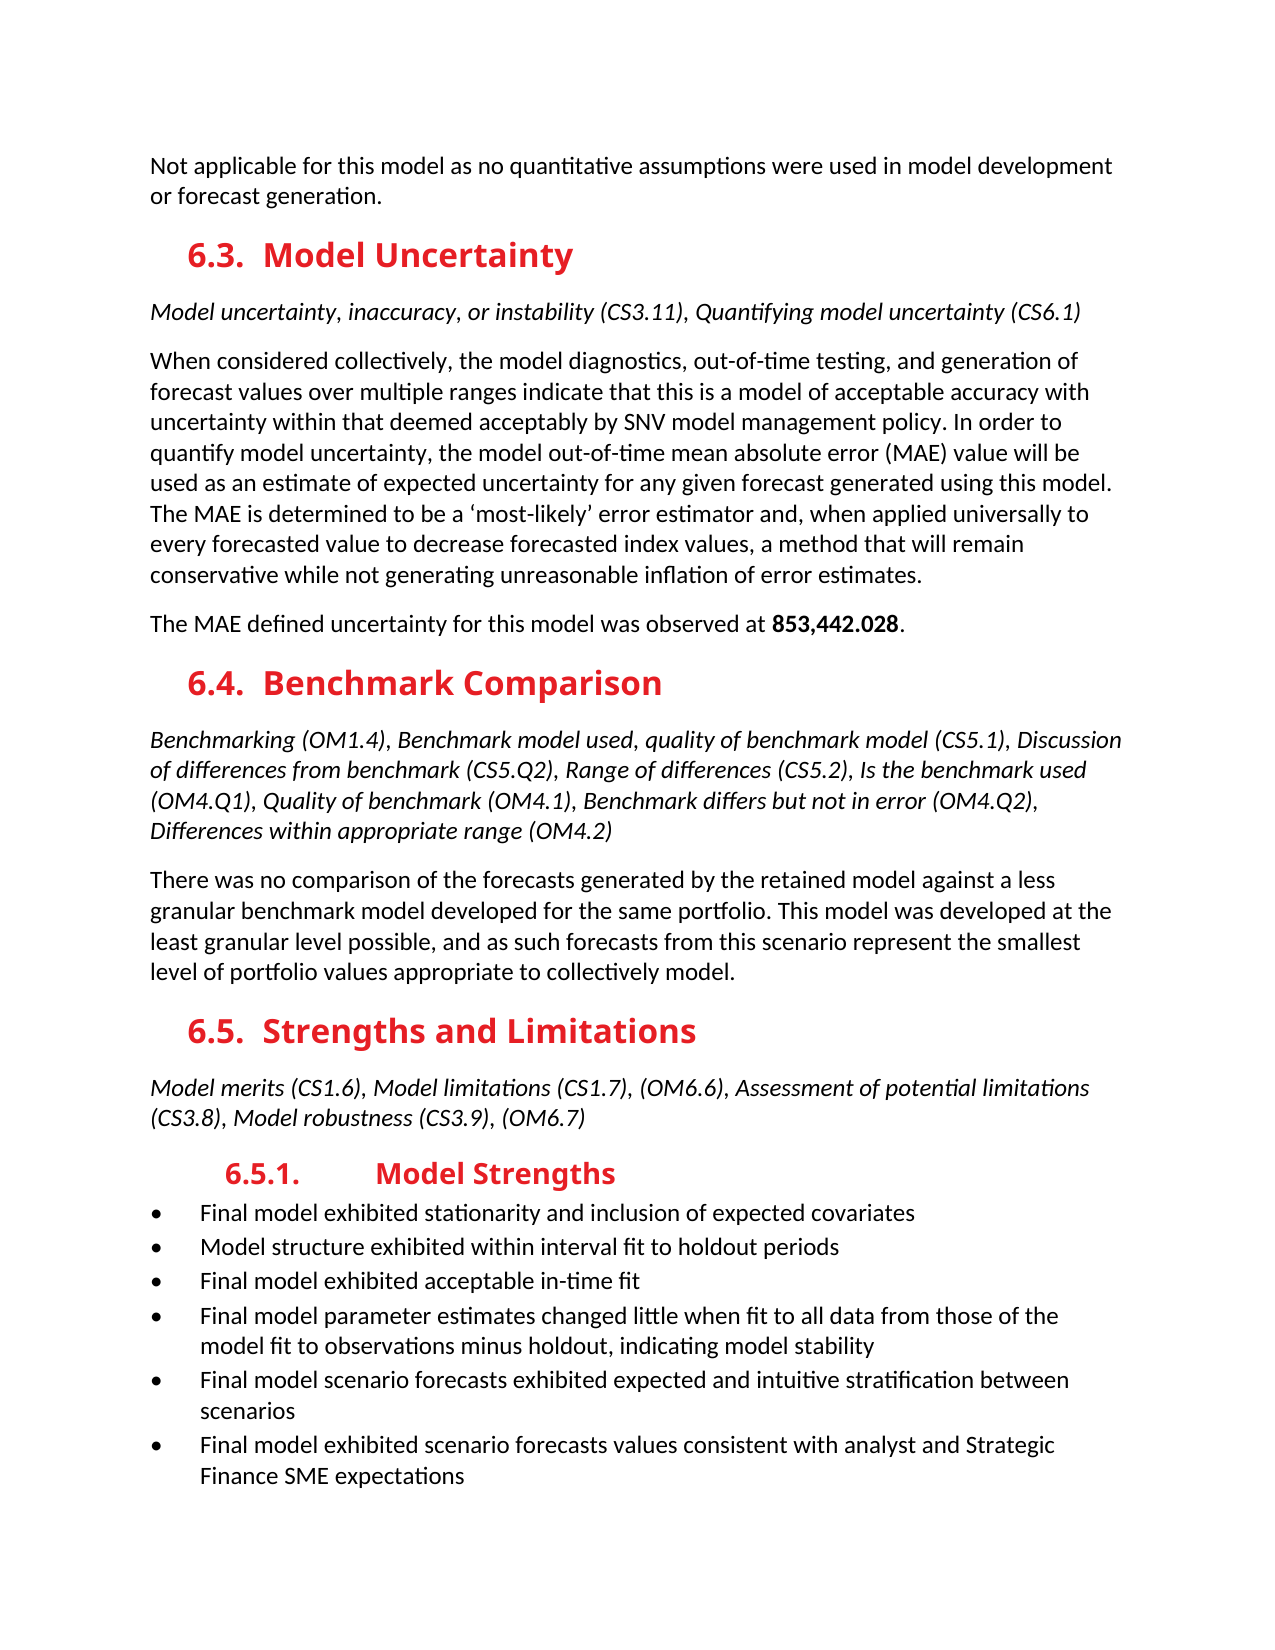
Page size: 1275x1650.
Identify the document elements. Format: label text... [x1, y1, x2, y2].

text When considered collectively, the model diagnostics, out-of-time testing, and generation of forecast values over multiple ranges indicate that this is a model of acceptable accuracy with uncertainty within that deemed acceptably by SNV model management policy. In order to quantify model uncertainty, the model out-of-time mean absolute error (MAE) value will be used as an estimate of expected uncertainty for any given forecast generated using this model. The MAE is determined to be a ‘most-likely’ error estimator and, when applied universally to every forecasted value to decrease forecasted index values, a method that will remain conservative while not generating unreasonable inflation of error estimates. [150, 345, 1125, 589]
text Benchmarking (OM1.4), Benchmark model used, quality of benchmark model (CS5.1), Discussion of differences from benchmark (CS5.Q2), Range of differences (CS5.2), Is the benchmark used (OM4.Q1), Quality of benchmark (OM4.1), Benchmark differs but not in error (OM4.Q2), Differences within appropriate range (OM4.2) [150, 724, 1125, 846]
list Final model scenario forecasts exhibited expected and intuitive stratification between scenarios [150, 1364, 1125, 1426]
list Final model exhibited acceptable in-time fit [150, 1266, 1125, 1296]
list Final model exhibited stationarity and inclusion of expected covariates [150, 1197, 1125, 1227]
list Model structure exhibited within interval fit to holdout periods [150, 1231, 1125, 1262]
text Model merits (CS1.6), Model limitations (CS1.7), (OM6.6), Assessment of potential limitations (CS3.8), Model robustness (CS3.9), (OM6.7) [150, 1072, 1125, 1133]
text Model uncertainty, inaccuracy, or instability (CS3.11), Quantifying model uncertainty (CS6.1) [150, 296, 1125, 327]
subtitle Strengths and Limitations [187, 1007, 1125, 1053]
subtitle Model Strengths [225, 1153, 1125, 1193]
text There was no comparison of the forecasts generated by the retained model against a less granular benchmark model developed for the same portfolio. This model was developed at the least granular level possible, and as such forecasts from this scenario represent the smallest level of portfolio values appropriate to collectively model. [150, 864, 1125, 987]
subtitle Benchmark Comparison [187, 659, 1125, 705]
list Final model exhibited scenario forecasts values consistent with analyst and Strategic Finance SME expectations [150, 1429, 1125, 1490]
subtitle Model Uncertainty [187, 232, 1125, 277]
text Not applicable for this model as no quantitative assumptions were used in model development or forecast generation. [150, 150, 1125, 211]
list Final model parameter estimates changed little when fit to all data from those of the model fit to observations minus holdout, indicating model stability [150, 1300, 1125, 1361]
text The MAE defined uncertainty for this model was observed at 853,442.028. [150, 608, 1125, 639]
